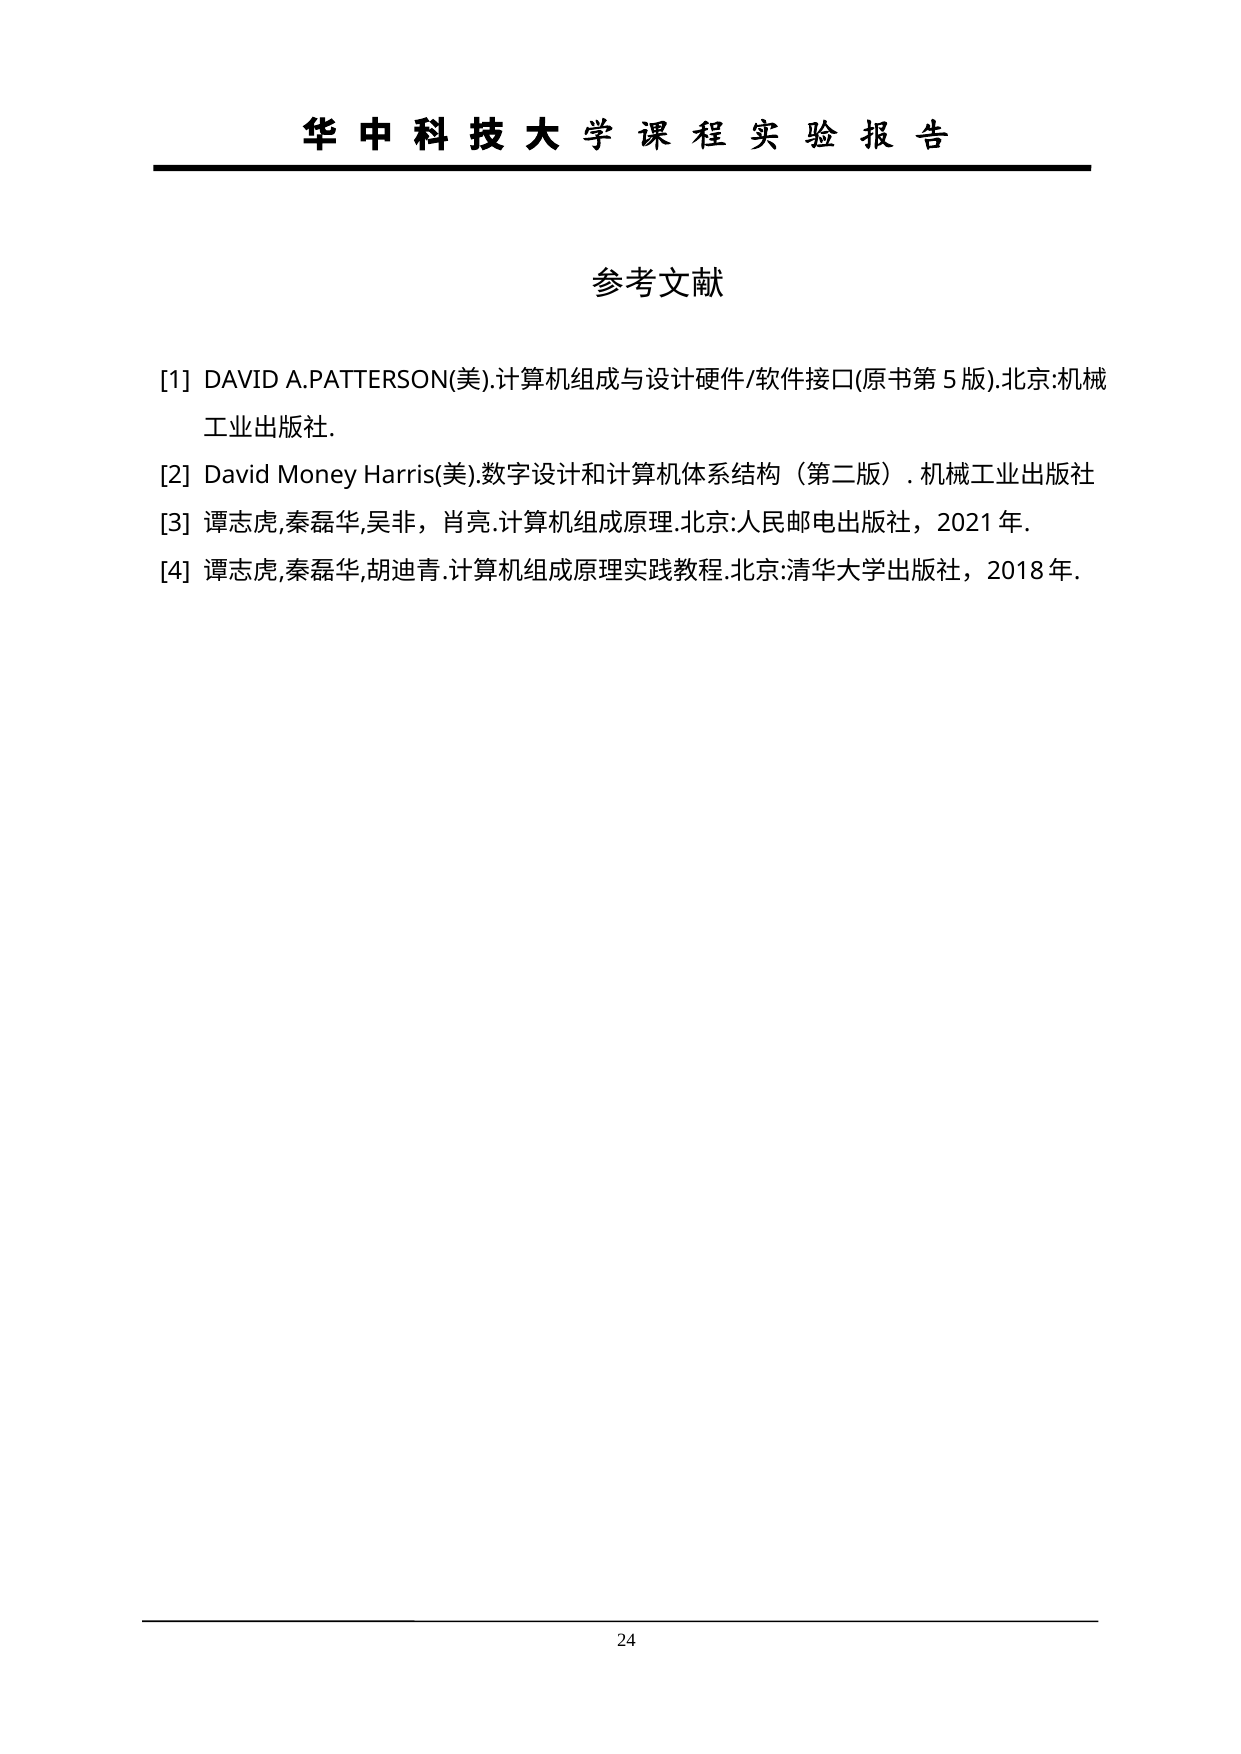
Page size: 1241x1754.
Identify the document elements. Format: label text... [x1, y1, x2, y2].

subtitle 参考文献 [222, 256, 1093, 304]
list 谭志虎,秦磊华,吴非，肖亮.计算机组成原理.北京:人民邮电出版社，2021年. [159, 497, 1116, 545]
list David Money Harris(美).数字设计和计算机体系结构（第二版）. 机械工业出版社 [159, 449, 1116, 497]
list 谭志虎,秦磊华,胡迪青.计算机组成原理实践教程.北京:清华大学出版社，2018年. [159, 545, 1116, 593]
list DAVID A.PATTERSON(美).计算机组成与设计硬件/软件接口(原书第5版).北京:机械工业出版社. [159, 354, 1116, 449]
